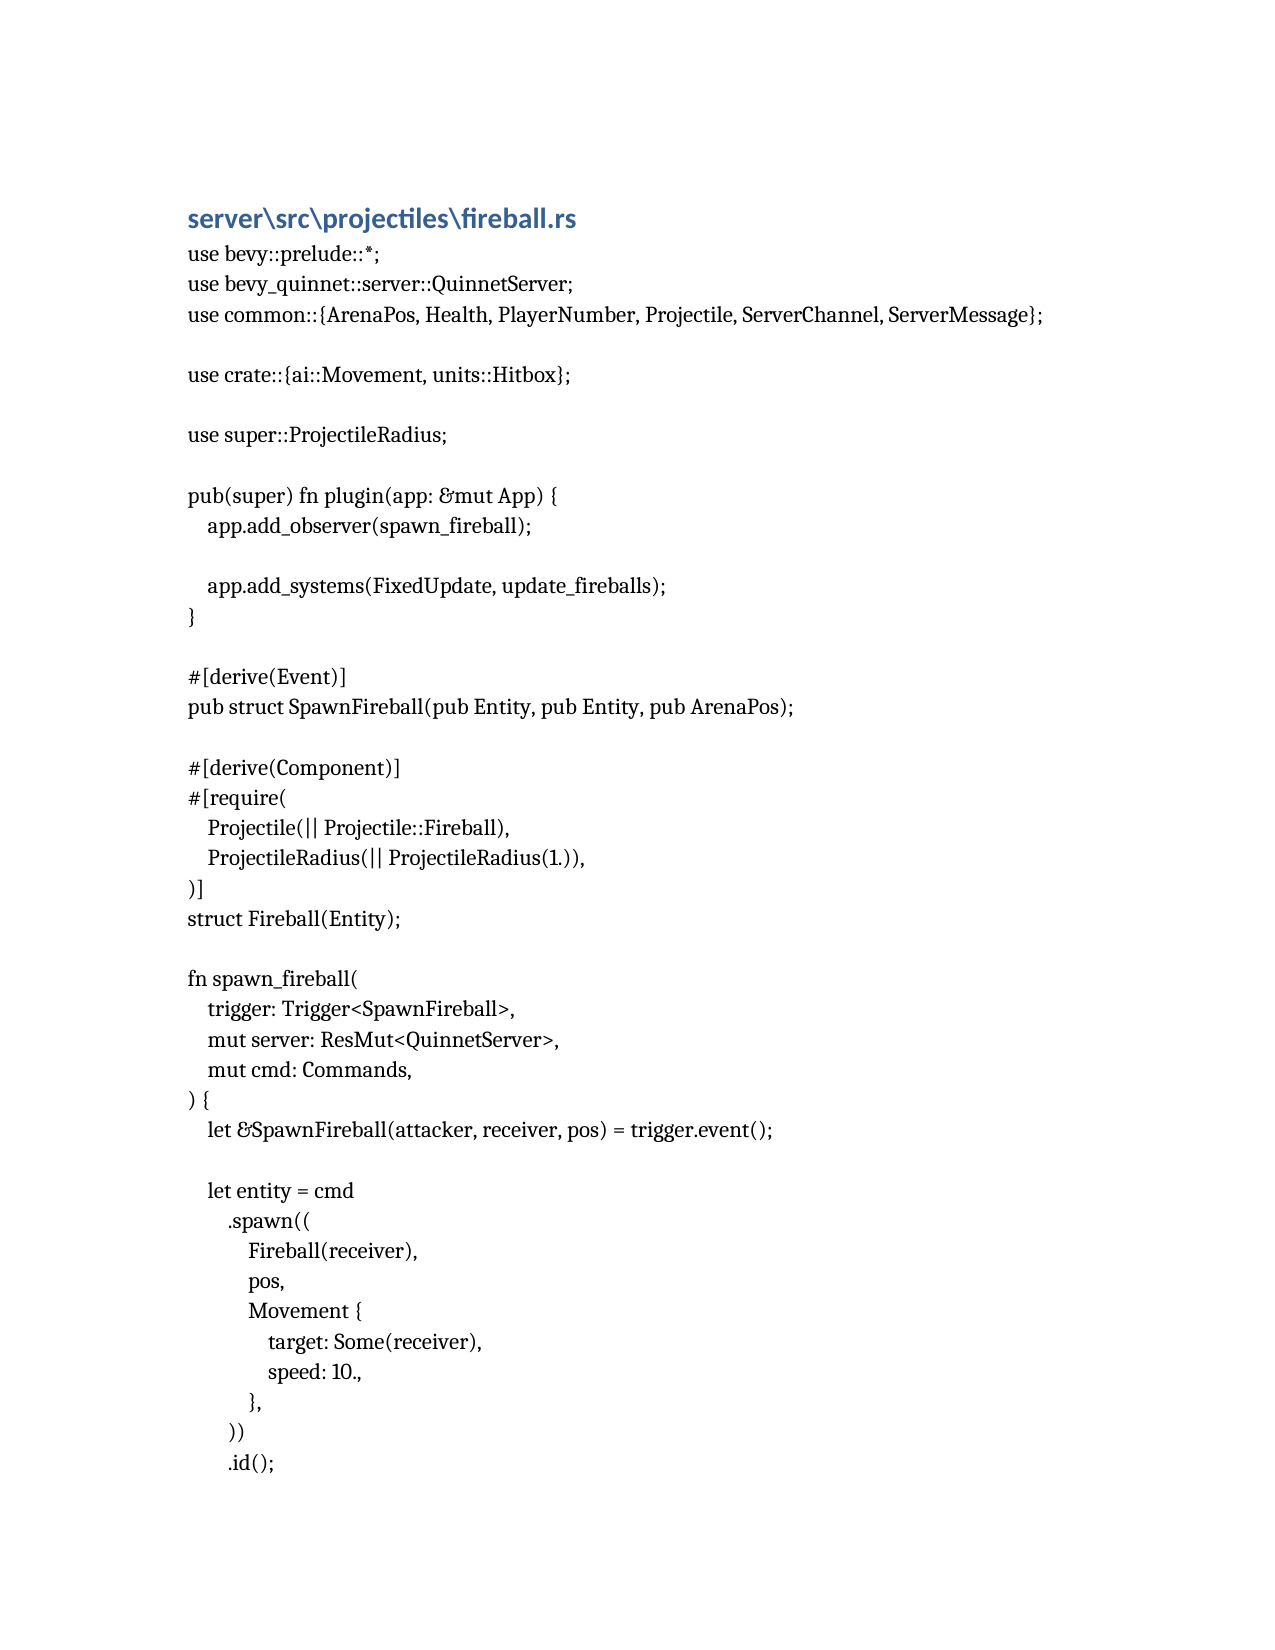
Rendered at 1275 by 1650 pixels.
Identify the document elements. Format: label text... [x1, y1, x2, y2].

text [187, 241, 1087, 1476]
subtitle server\src\projectiles\fireball.rs [187, 200, 1087, 236]
